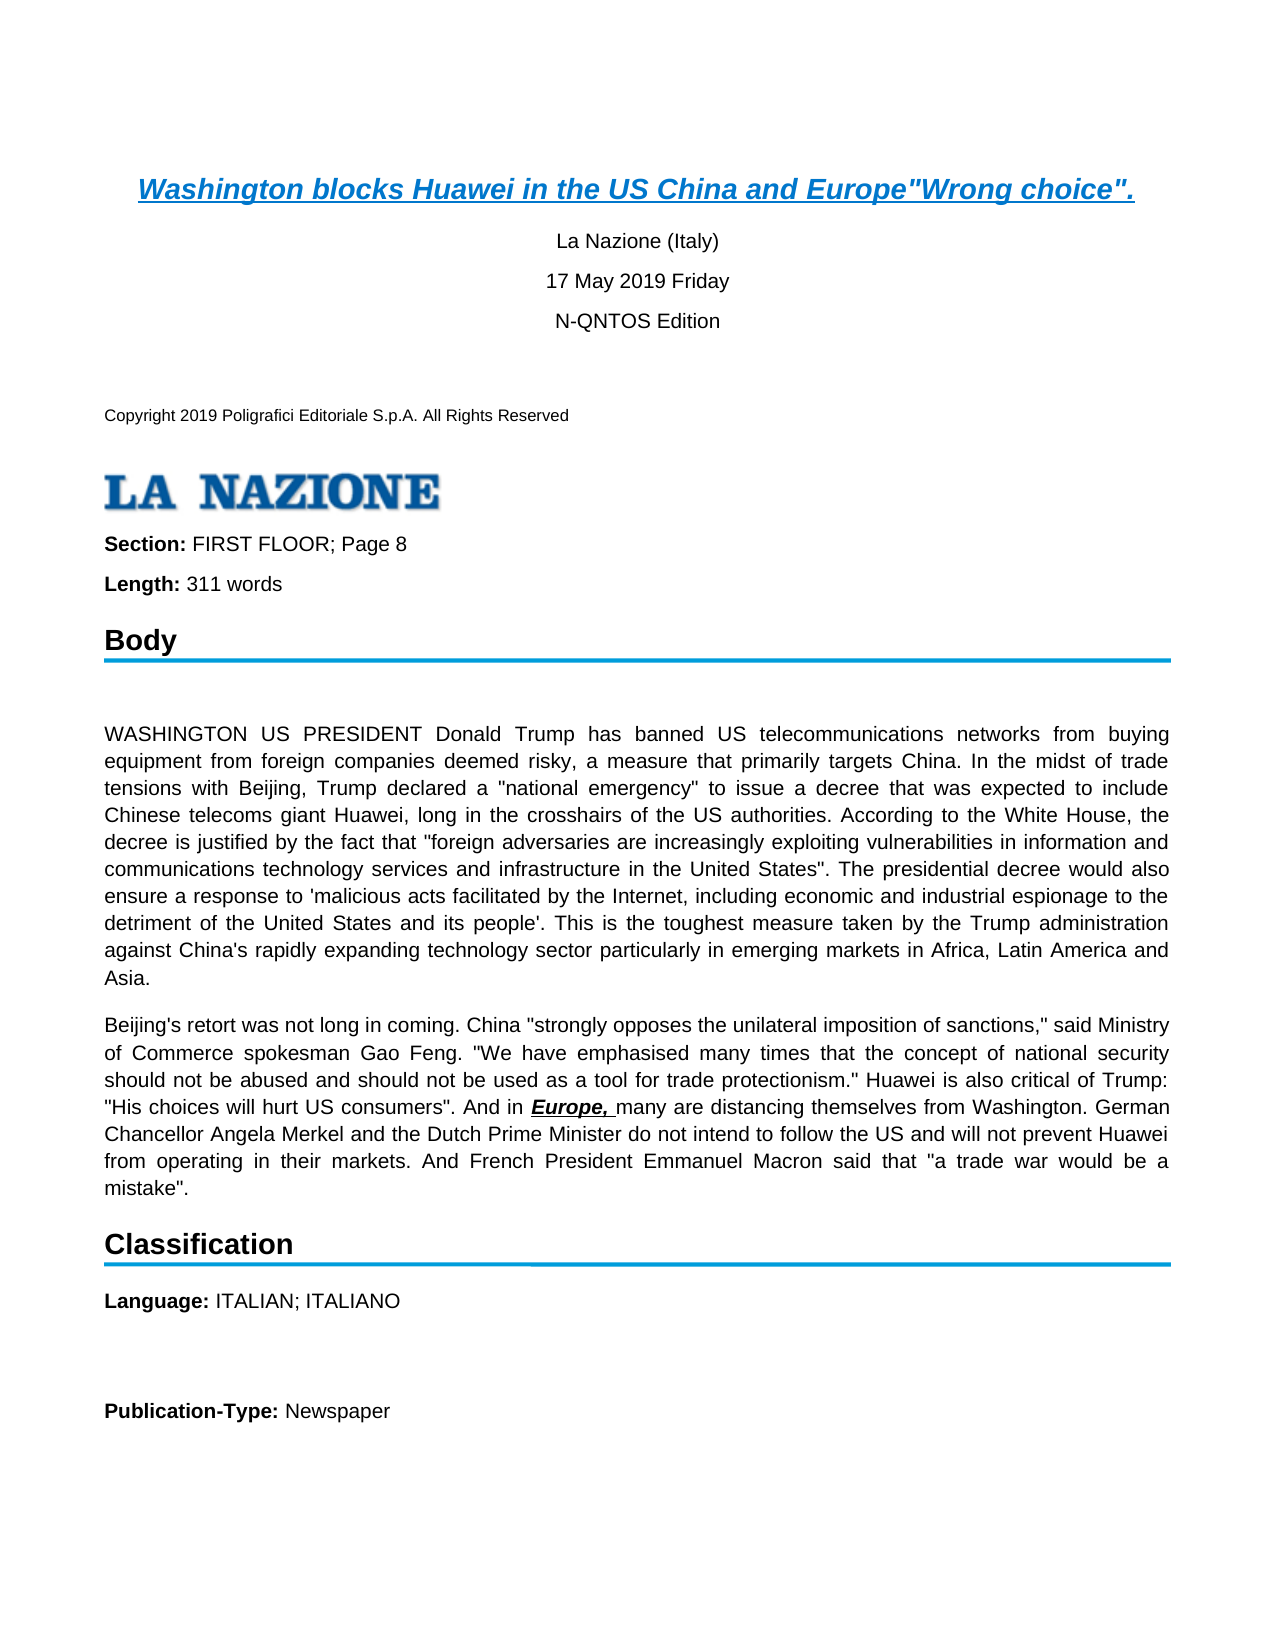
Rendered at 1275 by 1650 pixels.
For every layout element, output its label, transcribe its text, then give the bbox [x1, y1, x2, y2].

text Publication-Type: Newspaper [104, 1395, 1171, 1480]
text Body [104, 621, 1171, 656]
text Beijing's retort was not long in coming. China "strongly opposes the unilateral imposition of sanctions," said Ministry of Commerce spokesman Gao Feng. "We have emphasised many times that the concept of national security should not be abused and should not be used as a tool for trade protectionism." Huawei is also critical of Trump: "His choices will hurt US consumers". And in Europe, many are distancing themselves from Washington. German Chancellor Angela Merkel and the Dutch Prime Minister do not intend to follow the US and will not prevent Huawei from operating in their markets. And French President Emmanuel Macron said that "a trade war would be a mistake". [104, 1010, 1171, 1200]
text Washington blocks Huawei in the US China and Europe"Wrong choice". [104, 170, 1171, 205]
text La Nazione (Italy) [104, 226, 1171, 253]
text N-QNTOS Edition [104, 305, 1171, 332]
text Language: ITALIAN; ITALIANO [104, 1286, 1171, 1370]
picture [104, 466, 442, 517]
text Length: 311 words [104, 569, 1171, 596]
text Section: FIRST FLOOR; Page 8 [104, 529, 1171, 556]
text Copyright 2019 Poligrafici Editoriale S.p.A. All Rights Reserved [104, 374, 1171, 425]
text Classification [104, 1225, 1171, 1260]
text 17 May 2019 Friday [104, 266, 1171, 293]
text WASHINGTON US PRESIDENT Donald Trump has banned US telecommunications networks from buying equipment from foreign companies deemed risky, a measure that primarily targets China. In the midst of trade tensions with Beijing, Trump declared a "national emergency" to issue a decree that was expected to include Chinese telecoms giant Huawei, long in the crosshairs of the US authorities. According to the White House, the decree is justified by the fact that "foreign adversaries are increasingly exploiting vulnerabilities in information and communications technology services and infrastructure in the United States". The presidential decree would also ensure a response to 'malicious acts facilitated by the Internet, including economic and industrial espionage to the detriment of the United States and its people'. This is the toughest measure taken by the Trump administration against China's rapidly expanding technology sector particularly in emerging markets in Africa, Latin America and Asia. [104, 718, 1171, 989]
